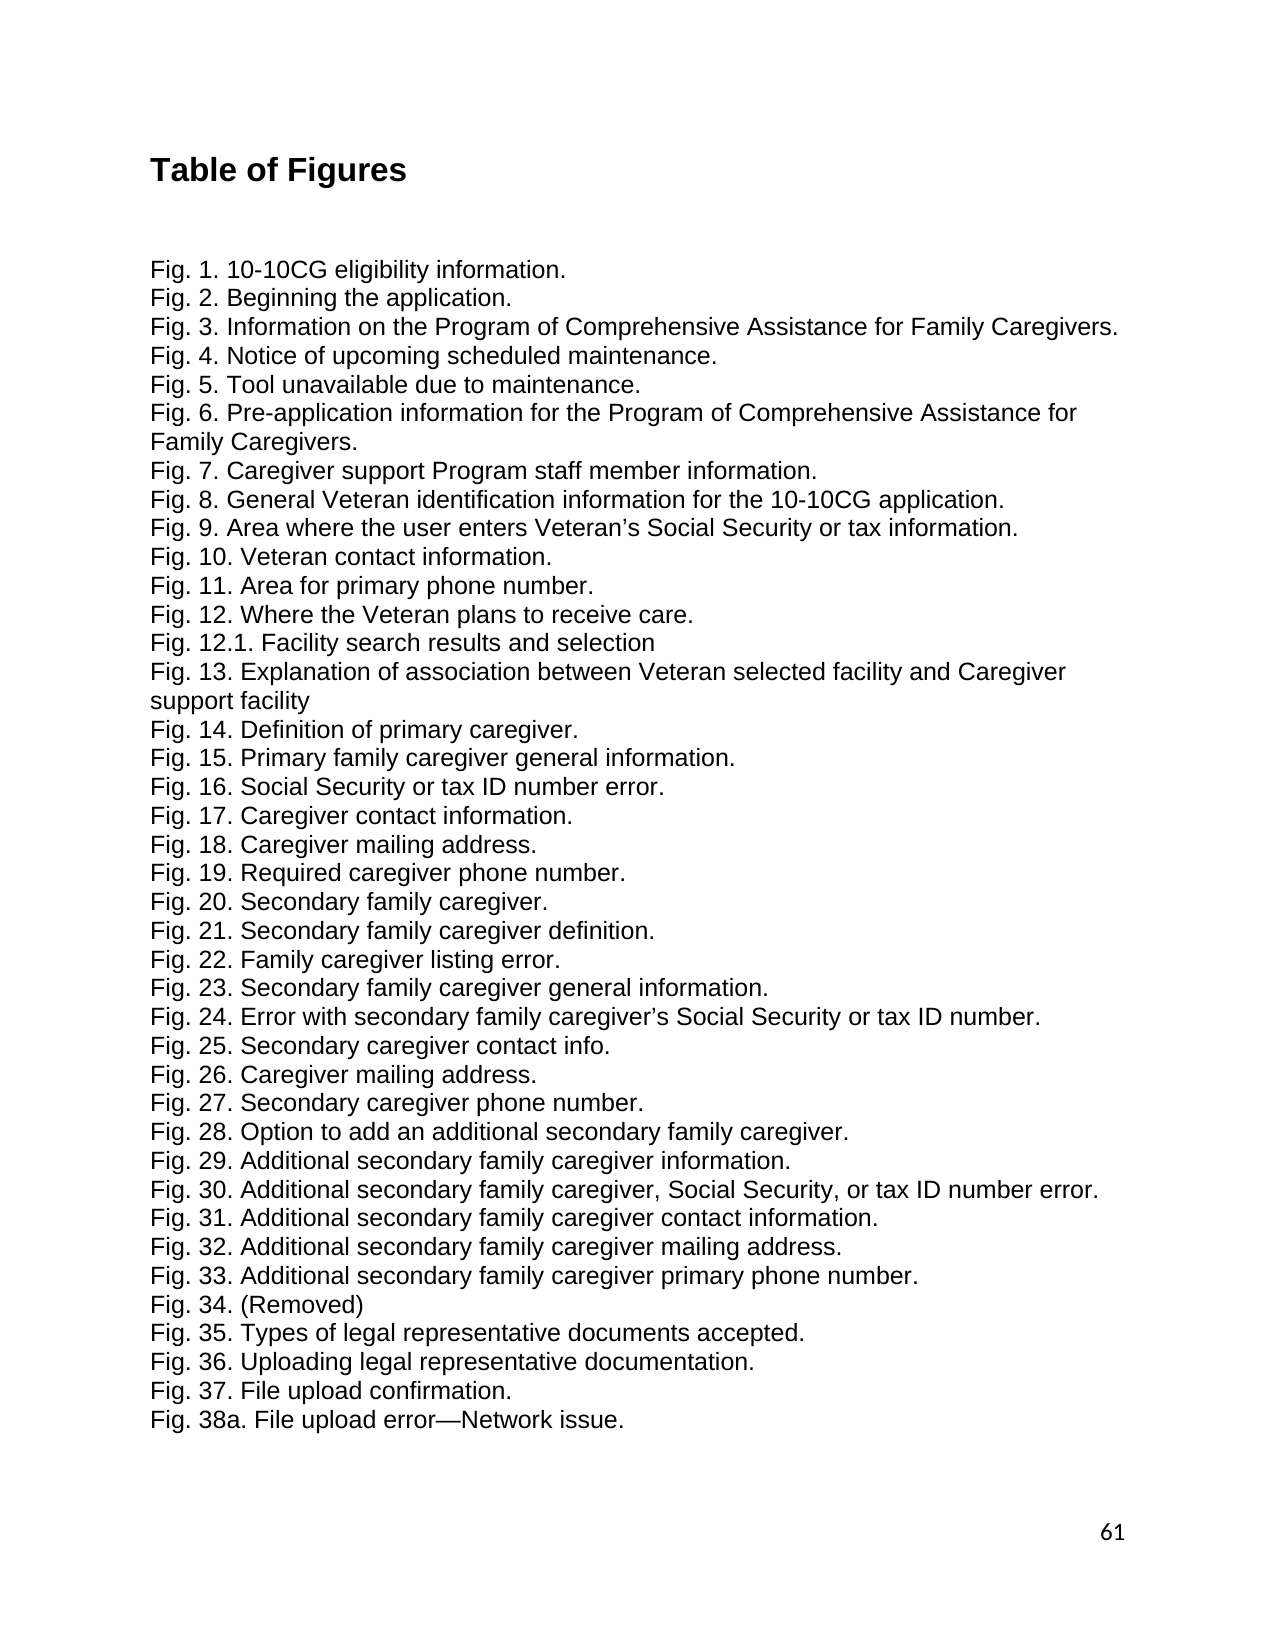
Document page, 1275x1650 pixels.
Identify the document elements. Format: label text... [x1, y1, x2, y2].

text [150, 1232, 1125, 1433]
text Fig. 13. Explanation of association between Veteran selected facility and Caregiver support facility Fig. 14. Definition of primary caregiver. Fig. 15. Primary family caregiver general information. Fig. 16. Social Security or tax ID number error. Fig. 17. Caregiver contact information. Fig. 18. Caregiver mailing address. [150, 657, 1125, 858]
text Fig. 12.1. Facility search results and selection [150, 628, 1125, 657]
text Fig. 26. Caregiver mailing address. Fig. 27. Secondary caregiver phone number. Fig. 28. Option to add an additional secondary family caregiver. Fig. 29. Additional secondary family caregiver information. Fig. 30. Additional secondary family caregiver, Social Security, or tax ID number error. Fig. 31. Additional secondary family caregiver contact information. [150, 1059, 1125, 1232]
text Fig. 1. 10-10CG eligibility information. Fig. 2. Beginning the application. Fig. 3. Information on the Program of Comprehensive Assistance for Family Caregivers. Fig. 4. Notice of upcoming scheduled maintenance. Fig. 5. Tool unavailable due to maintenance. Fig. 6. Pre-application information for the Program of Comprehensive Assistance for Family Caregivers. Fig. 7. Caregiver support Program staff member information. Fig. 8. General Veteran identification information for the 10-10CG application. Fig. 9. Area where the user enters Veteran’s Social Security or tax information. Fig. 10. Veteran contact information. Fig. 11. Area for primary phone number. Fig. 12. Where the Veteran plans to receive care. [150, 254, 1125, 628]
text Fig. 19. Required caregiver phone number. Fig. 20. Secondary family caregiver. Fig. 21. Secondary family caregiver definition. Fig. 22. Family caregiver listing error. Fig. 23. Secondary family caregiver general information. Fig. 24. Error with secondary family caregiver’s Social Security or tax ID number. Fig. 25. Secondary caregiver contact info. [150, 858, 1125, 1059]
subtitle Table of Figures [150, 150, 1125, 254]
